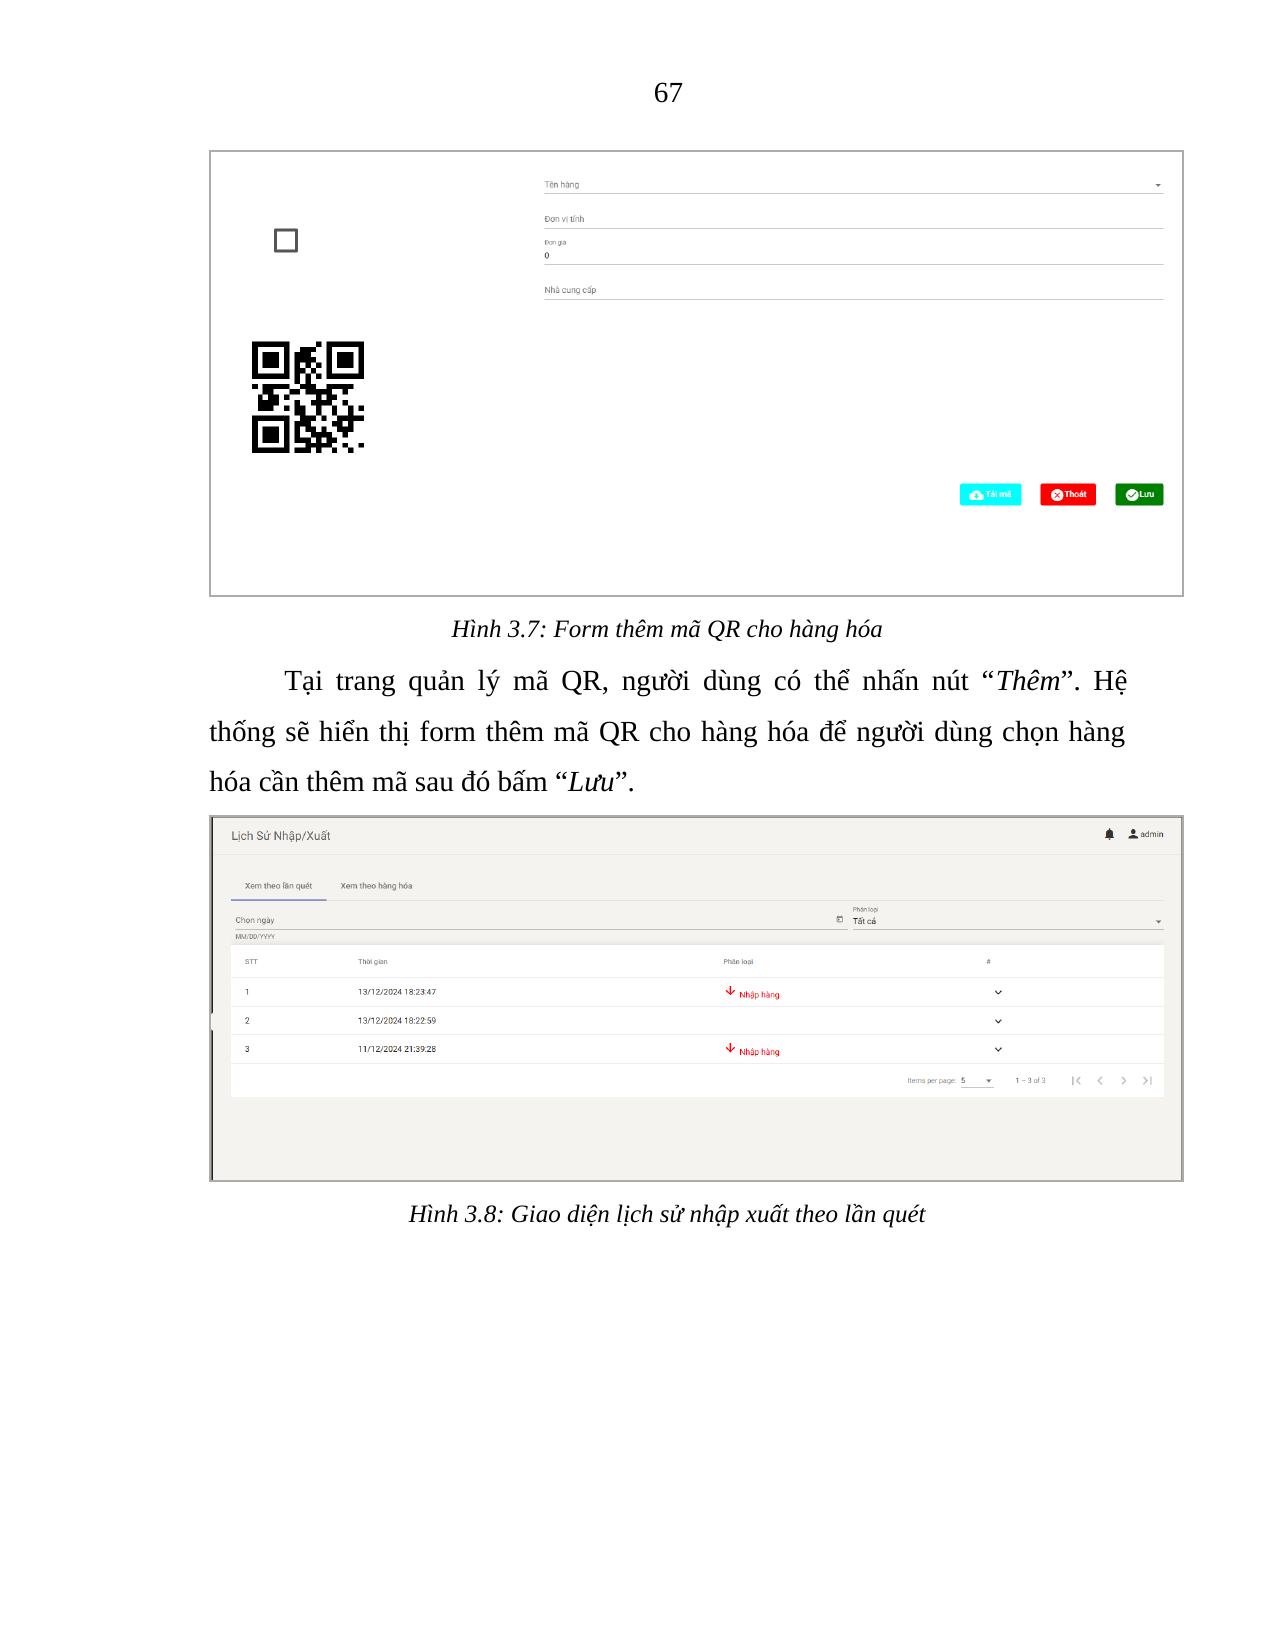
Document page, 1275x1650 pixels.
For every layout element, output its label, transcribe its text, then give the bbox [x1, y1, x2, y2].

text Hình 3.8: Giao diện lịch sử nhập xuất theo lần quét [209, 1199, 1127, 1228]
text Hình 3.7: Form thêm mã QR cho hàng hóa [209, 614, 1127, 643]
text Tại trang quản lý mã QR, người dùng có thể nhấn nút “Thêm”. Hệ thống sẽ hiển thị form thêm mã QR cho hàng hóa để người dùng chọn hàng hóa cần thêm mã sau đó bấm “Lưu”. [209, 663, 1127, 798]
picture [211, 817, 1182, 1180]
picture [211, 152, 1182, 595]
